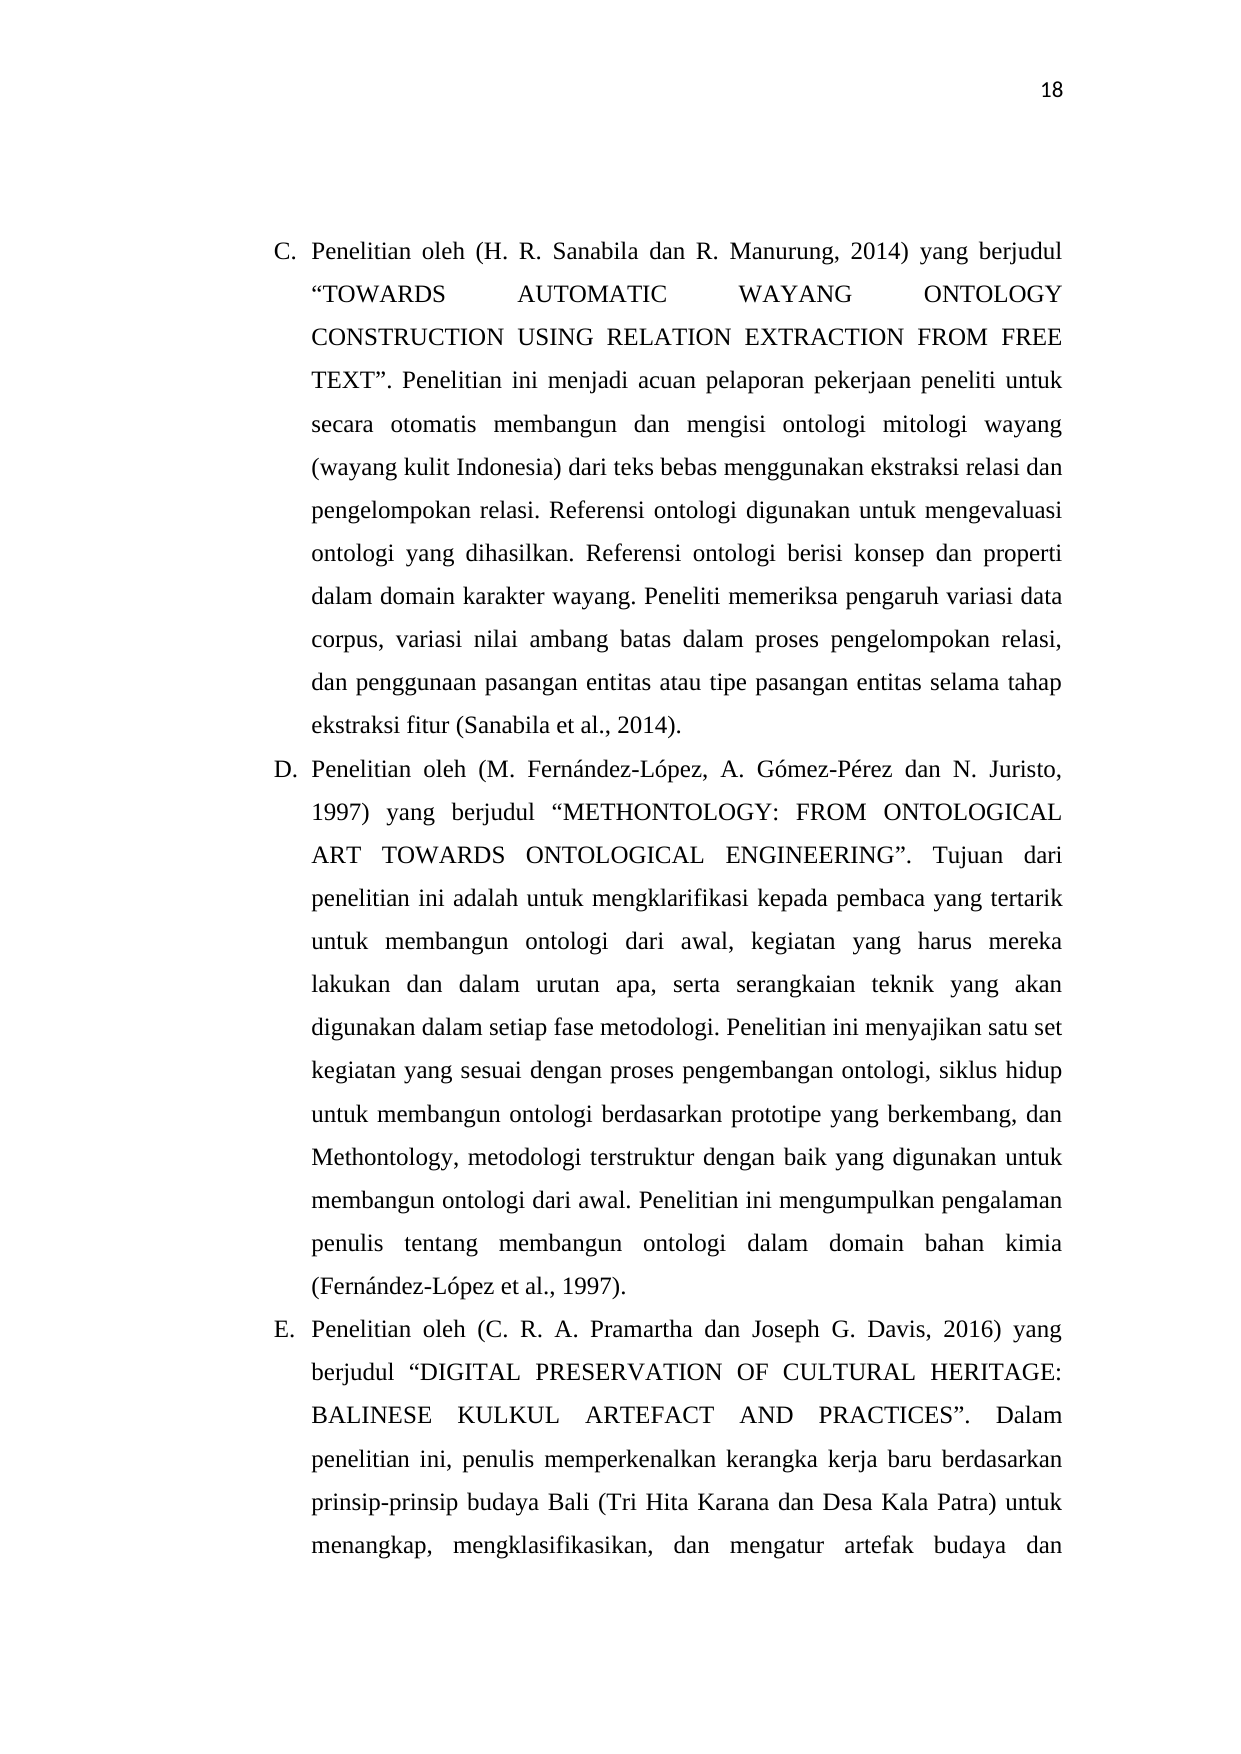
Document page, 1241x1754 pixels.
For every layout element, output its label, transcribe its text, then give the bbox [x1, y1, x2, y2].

list Penelitian oleh (H. R. Sanabila dan R. Manurung, 2014) yang berjudul “TOWARDS AUTOMATIC WAYANG ONTOLOGY CONSTRUCTION USING RELATION EXTRACTION FROM FREE TEXT”. Penelitian ini menjadi acuan pelaporan pekerjaan peneliti untuk secara otomatis membangun dan mengisi ontologi mitologi wayang (wayang kulit Indonesia) dari teks bebas menggunakan ekstraksi relasi dan pengelompokan relasi. Referensi ontologi digunakan untuk mengevaluasi ontologi yang dihasilkan. Referensi ontologi berisi konsep dan properti dalam domain karakter wayang. Peneliti memeriksa pengaruh variasi data corpus, variasi nilai ambang batas dalam proses pengelompokan relasi, dan penggunaan pasangan entitas atau tipe pasangan entitas selama tahap ekstraksi fitur (Sanabila et al., 2014). [274, 236, 1063, 739]
list Penelitian oleh (M. Fernández-López, A. Gómez-Pérez dan N. Juristo, 1997) yang berjudul “METHONTOLOGY: FROM ONTOLOGICAL ART TOWARDS ONTOLOGICAL ENGINEERING”. Tujuan dari penelitian ini adalah untuk mengklarifikasi kepada pembaca yang tertarik untuk membangun ontologi dari awal, kegiatan yang harus mereka lakukan dan dalam urutan apa, serta serangkaian teknik yang akan digunakan dalam setiap fase metodologi. Penelitian ini menyajikan satu set kegiatan yang sesuai dengan proses pengembangan ontologi, siklus hidup untuk membangun ontologi berdasarkan prototipe yang berkembang, dan Methontology, metodologi terstruktur dengan baik yang digunakan untuk membangun ontologi dari awal. Penelitian ini mengumpulkan pengalaman penulis tentang membangun ontologi dalam domain bahan kimia (Fernández-López et al., 1997). [274, 754, 1063, 1300]
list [274, 1314, 1063, 1559]
